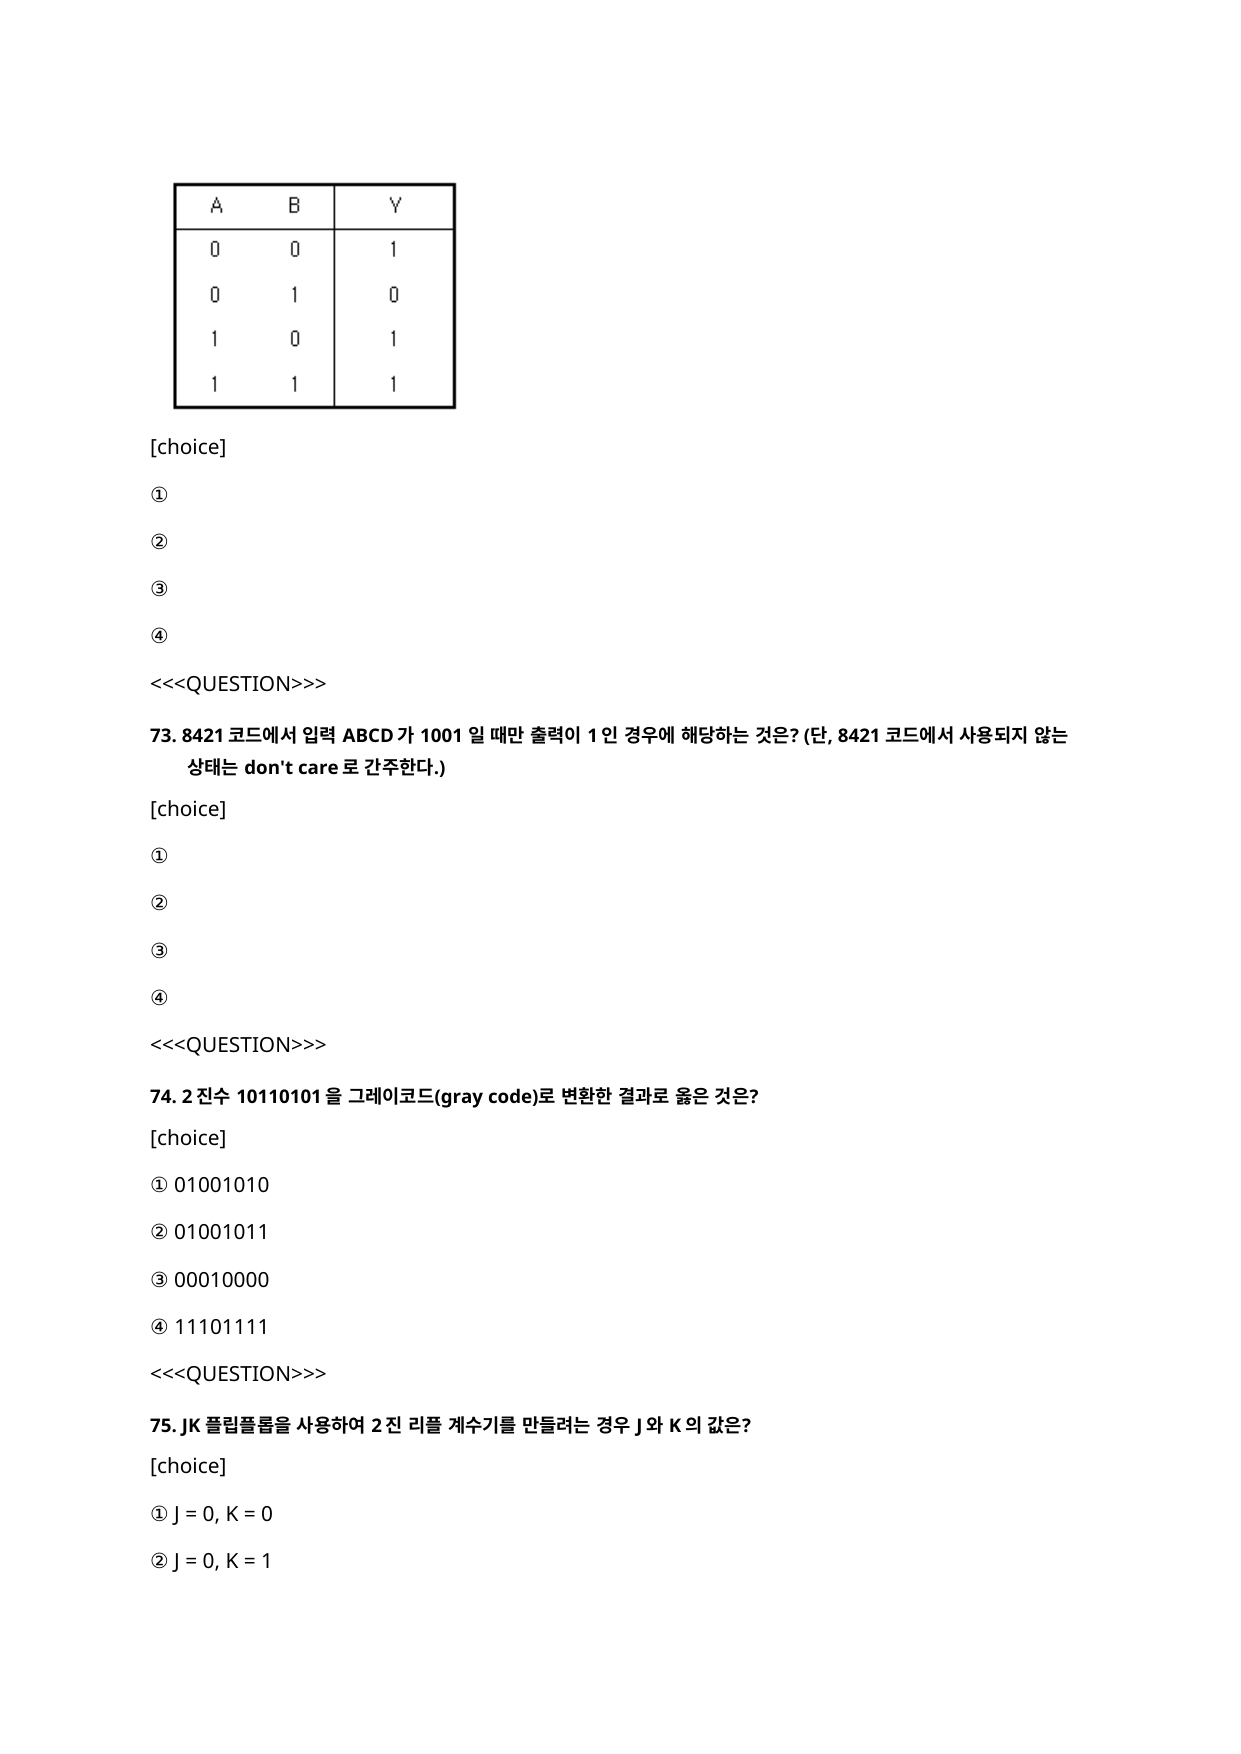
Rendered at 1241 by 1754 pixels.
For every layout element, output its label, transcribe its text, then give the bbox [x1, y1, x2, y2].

text ④ [150, 983, 1090, 1012]
text [choice] [150, 1452, 1090, 1480]
text <<<QUESTION>>> [150, 1359, 1090, 1388]
text [choice] [150, 794, 1090, 822]
text [choice] [150, 1123, 1090, 1151]
text ③ [150, 574, 1090, 603]
text <<<QUESTION>>> [150, 1030, 1090, 1059]
text ① [150, 480, 1090, 508]
text ④ 11101111 [150, 1312, 1090, 1340]
text ② [150, 527, 1090, 556]
text [choice] [150, 432, 1090, 461]
text 74. 2진수 10110101을 그레이코드(gray code)로 변환한 결과로 옳은 것은? [150, 1082, 1090, 1109]
text ③ 00010000 [150, 1265, 1090, 1293]
text 75. JK 플립플롭을 사용하여 2진 리플 계수기를 만들려는 경우 J와 K의 값은? [150, 1411, 1090, 1438]
picture [169, 177, 461, 414]
text ② 01001011 [150, 1217, 1090, 1246]
text ② [150, 888, 1090, 917]
text ③ [150, 936, 1090, 964]
text <<<QUESTION>>> [150, 669, 1090, 697]
text ① J = 0, K = 0 [150, 1499, 1090, 1527]
text ④ [150, 622, 1090, 650]
text ① [150, 841, 1090, 870]
text ② J = 0, K = 1 [150, 1546, 1090, 1575]
text ① 01001010 [150, 1170, 1090, 1198]
text 73. 8421코드에서 입력 ABCD가 1001 일 때만 출력이 1인 경우에 해당하는 것은? (단, 8421 코드에서 사용되지 않는 상태는 don't care로 간주한다.) [150, 720, 1090, 780]
